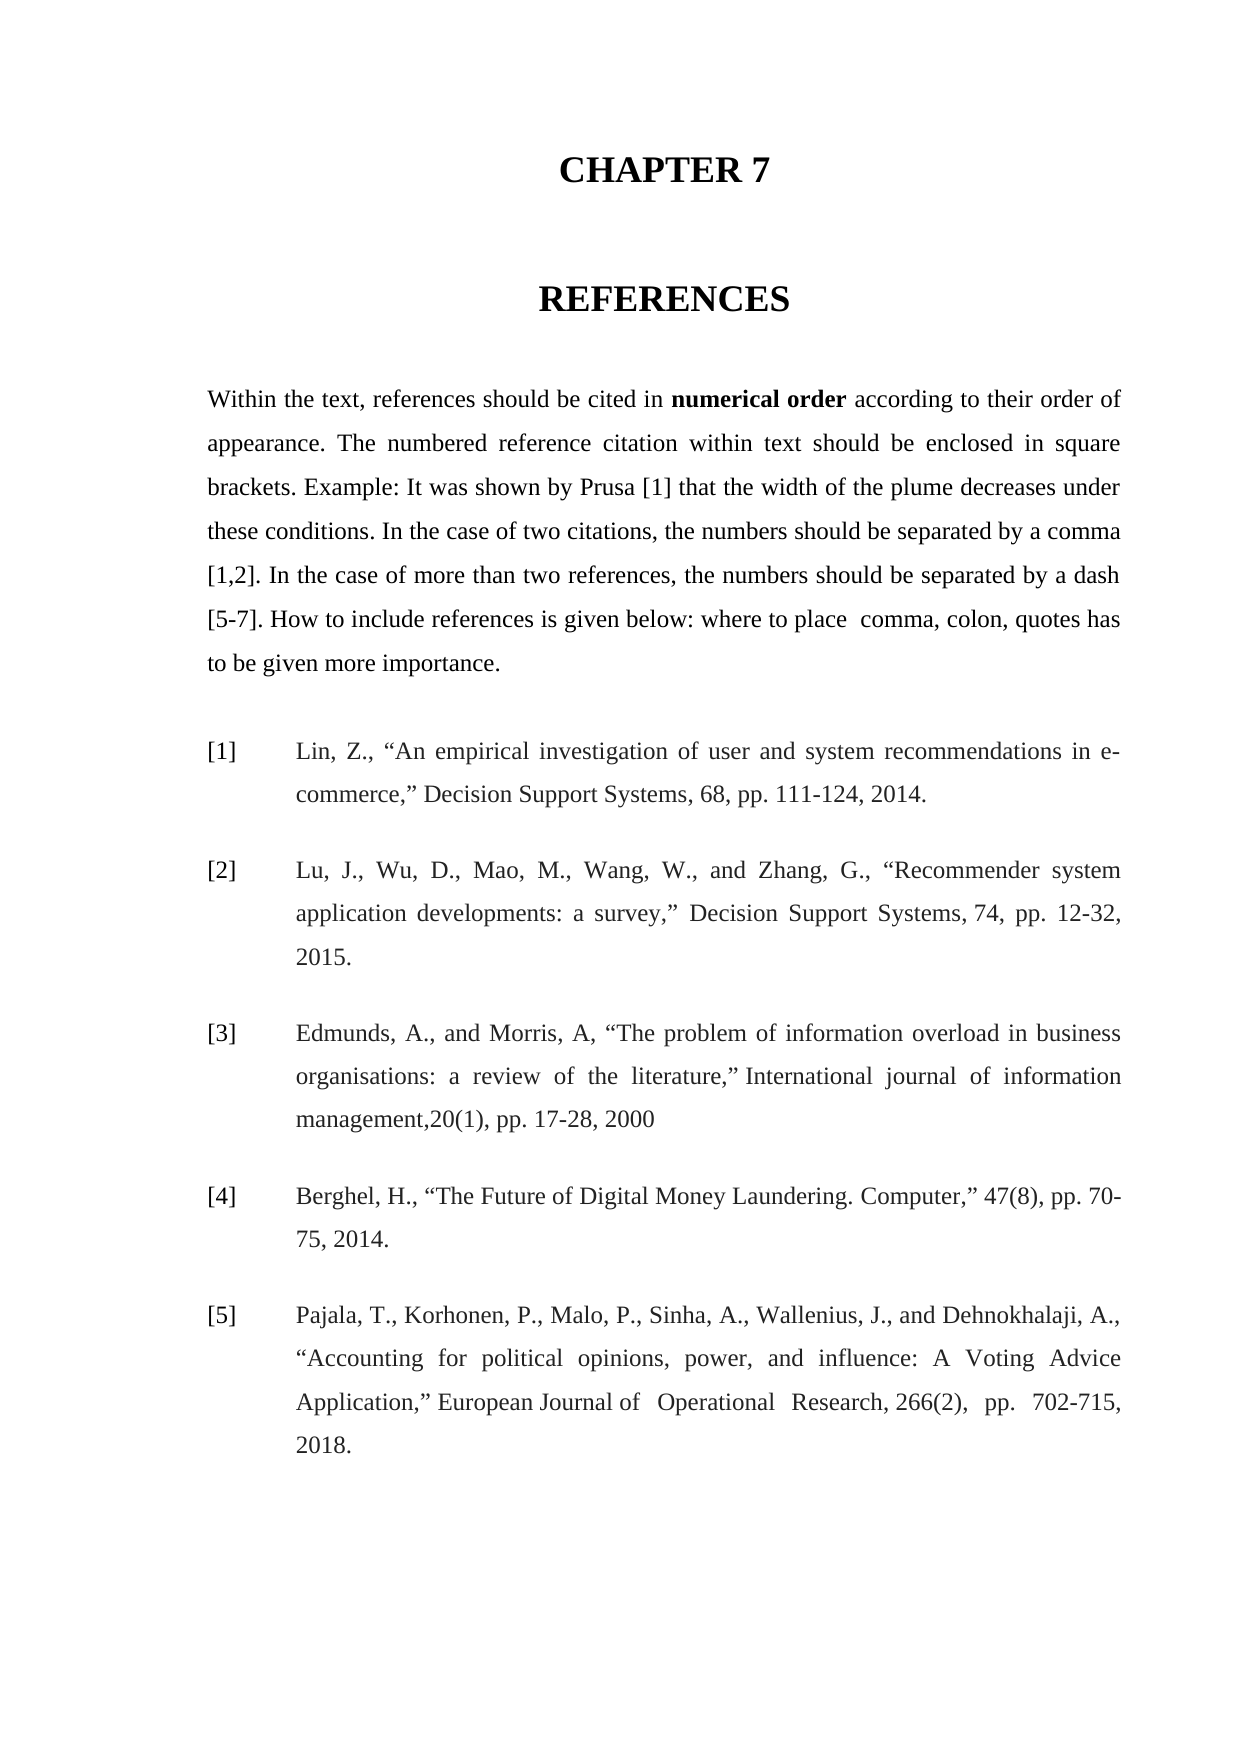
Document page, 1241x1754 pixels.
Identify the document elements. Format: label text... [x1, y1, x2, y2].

text [5] Pajala, T., Korhonen, P., Malo, P., Sinha, A., Wallenius, J., and Dehnokhalaji, A., “Accounting for political opinions, power, and influence: A Voting Advice Application,” European Journal of Operational Research, 266(2), pp. 702-715, 2018. [207, 1300, 1122, 1458]
text [4] Berghel, H., “The Future of Digital Money Laundering. Computer,” 47(8), pp. 70-75, 2014. [207, 1181, 1122, 1253]
text [2] Lu, J., Wu, D., Mao, M., Wang, W., and Zhang, G., “Recommender system application developments: a survey,” Decision Support Systems, 74, pp. 12-32, 2015. [207, 855, 1122, 970]
text CHAPTER 7 [207, 147, 1122, 190]
text [1] Lin, Z., “An empirical investigation of user and system recommendations in e-commerce,” Decision Support Systems, 68, pp. 111-124, 2014. [207, 736, 1122, 808]
text REFERENCES [207, 276, 1122, 319]
list Within the text, references should be cited in numerical order according to their order of appearance. The numbered reference citation within text should be enclosed in square brackets. Example: It was shown by Prusa [1] that the width of the plume decreases under these conditions. In the case of two citations, the numbers should be separated by a comma [1,2]. In the case of more than two references, the numbers should be separated by a dash [5-7]. How to include references is given below: where to place comma, colon, quotes has to be given more importance. [207, 384, 1122, 677]
text [3] Edmunds, A., and Morris, A, “The problem of information overload in business organisations: a review of the literature,” International journal of information management,20(1), pp. 17-28, 2000 [207, 1018, 1122, 1133]
